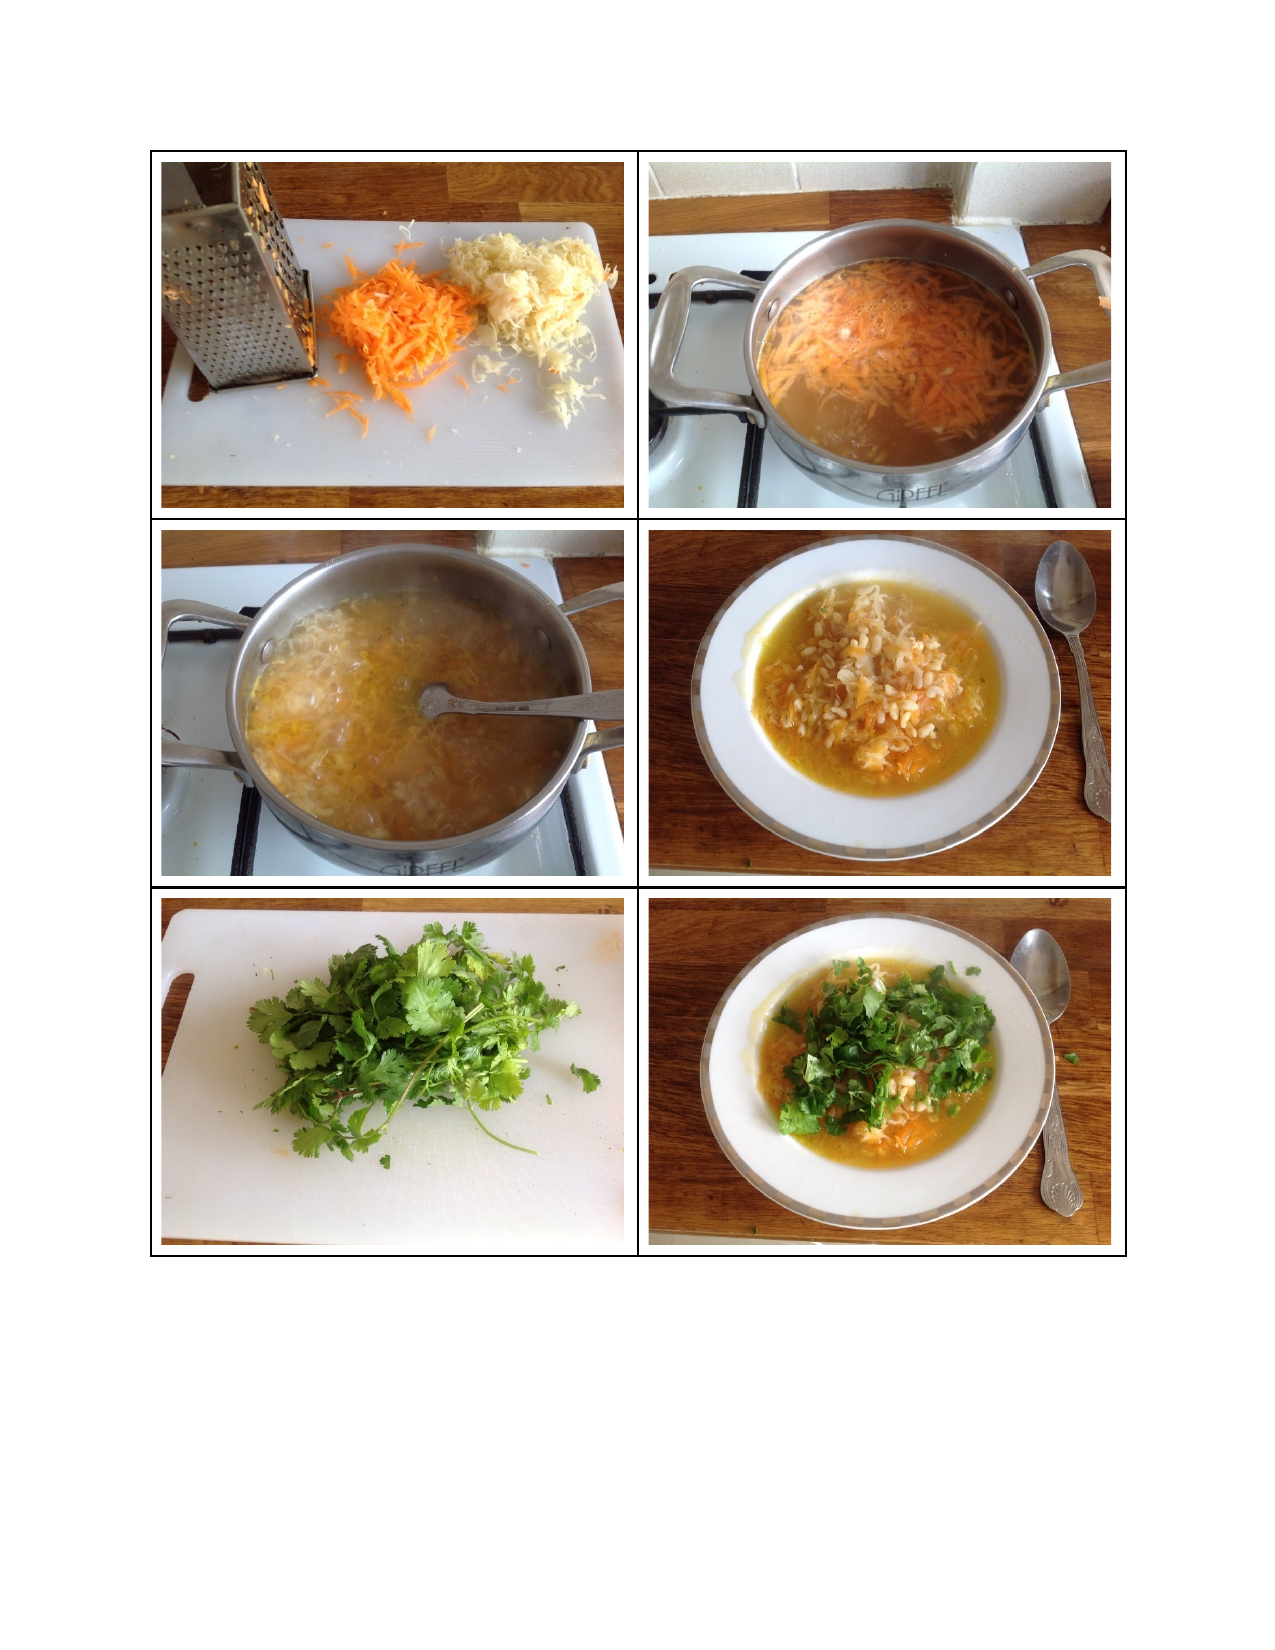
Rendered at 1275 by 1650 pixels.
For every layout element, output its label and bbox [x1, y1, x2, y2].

picture [161, 162, 624, 508]
table_cell [152, 889, 637, 1255]
table_cell [639, 520, 1125, 886]
picture [648, 162, 1112, 508]
picture [648, 898, 1112, 1245]
table_cell [639, 889, 1125, 1255]
picture [161, 530, 624, 876]
picture [161, 898, 624, 1245]
table_cell [639, 152, 1125, 518]
picture [648, 530, 1112, 876]
table_cell [152, 520, 637, 886]
table_cell [152, 152, 637, 518]
